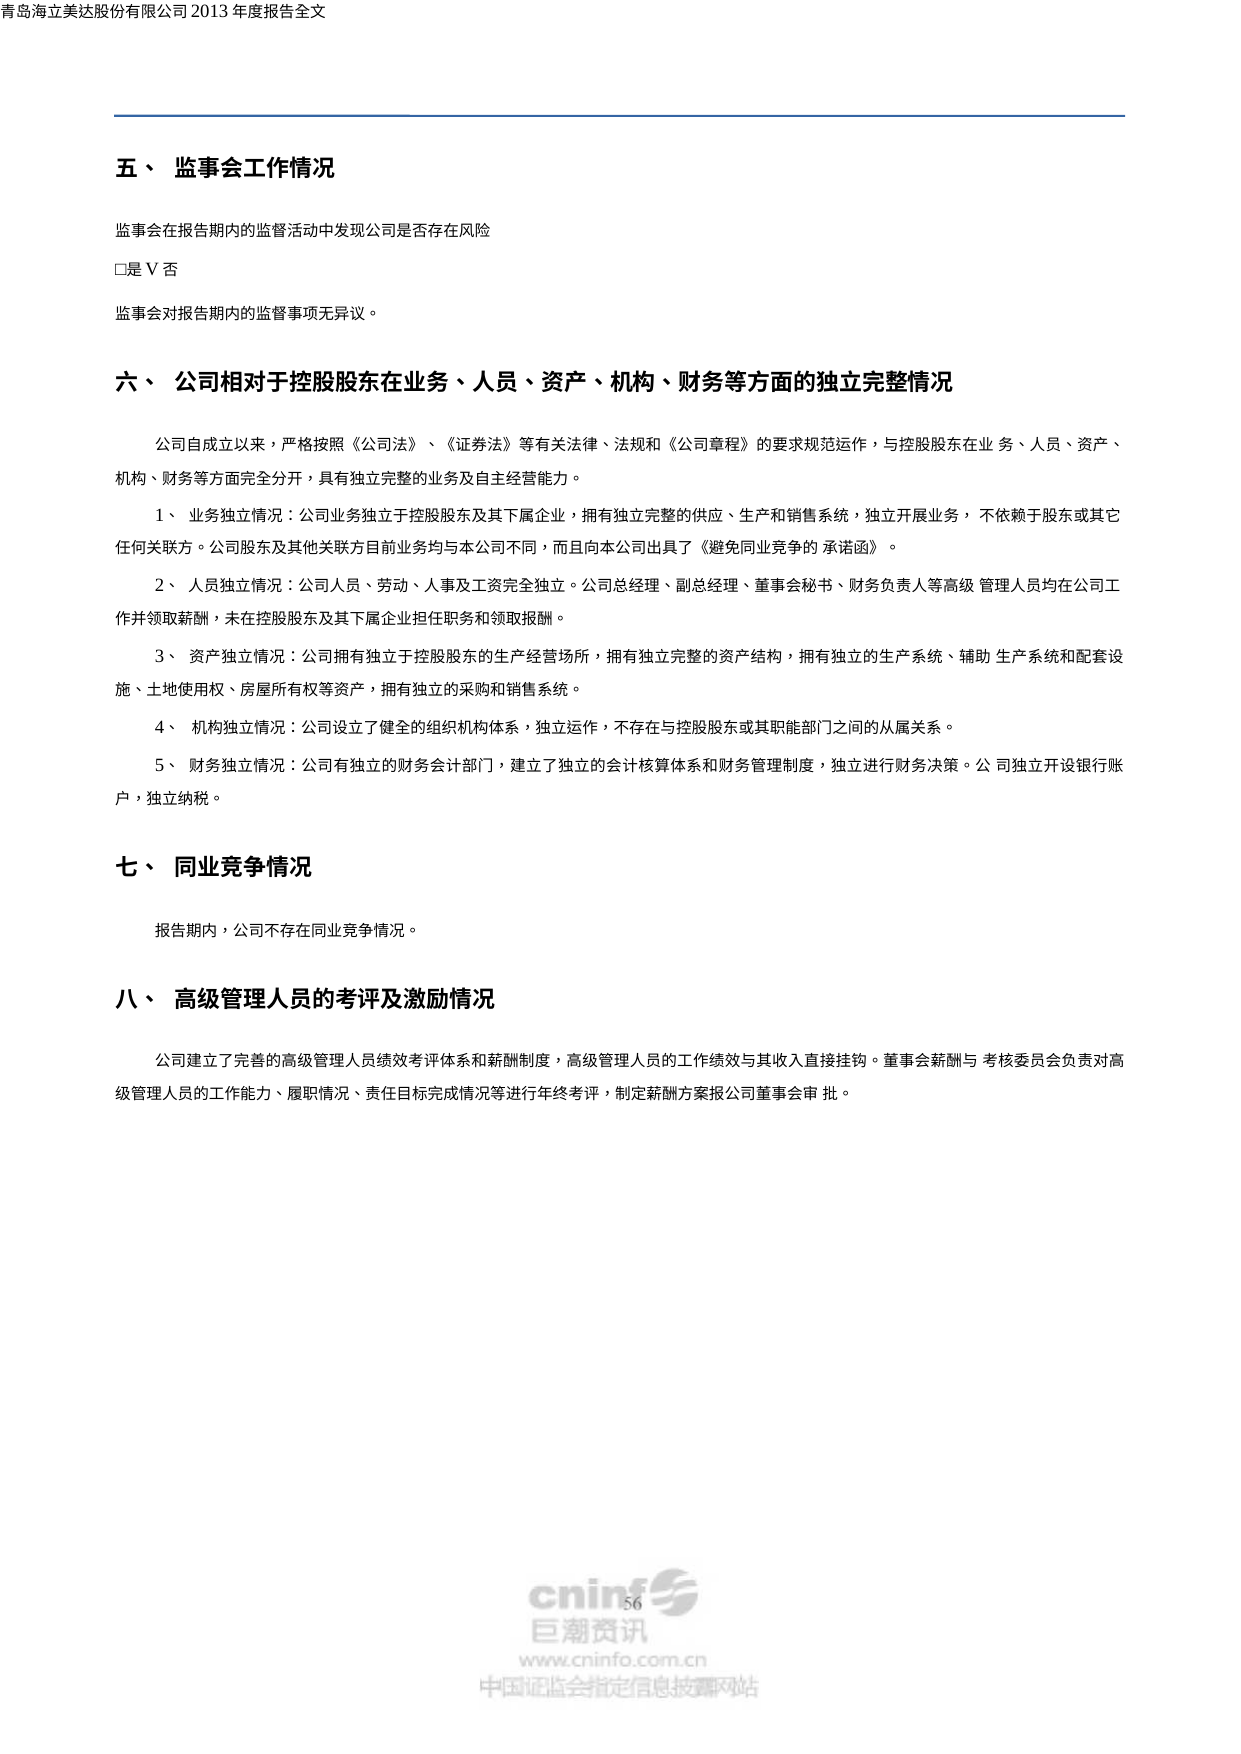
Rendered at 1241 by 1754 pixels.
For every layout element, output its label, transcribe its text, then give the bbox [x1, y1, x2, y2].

text 六、 公司相对于控股股东在业务、人员、资产、机构、财务等方面的独立完整情况 [115, 366, 1125, 397]
text 监事会在报告期内的监督活动中发现公司是否存在风险 [115, 210, 1125, 243]
text □是V否 [115, 258, 1125, 280]
text 八、 高级管理人员的考评及激励情况 [115, 983, 1125, 1014]
text 监事会对报告期内的监督事项无异议。 [115, 292, 1125, 326]
text 1、 业务独立情况：公司业务独立于控股股东及其下属企业，拥有独立完整的供应、生产和销售系统，独立开展业务， 不依赖于股东或其它任何关联方。公司股东及其他关联方目前业务均与本公司不同，而且向本公司出具了《避免同业竞争的 承诺函》。 [115, 495, 1125, 560]
text 五、 监事会工作情况 [115, 152, 1125, 183]
text 七、 同业竞争情况 [115, 851, 1125, 882]
text 5、 财务独立情况：公司有独立的财务会计部门，建立了独立的会计核算体系和财务管理制度，独立进行财务决策。公 司独立开设银行账户，独立纳税。 [115, 744, 1125, 812]
picture [478, 1557, 761, 1719]
text 报告期内，公司不存在同业竞争情况。 [115, 909, 1125, 943]
text 2、 人员独立情况：公司人员、劳动、人事及工资完全独立。公司总经理、副总经理、董事会秘书、财务负责人等高级 管理人员均在公司工作并领取薪酬，未在控股股东及其下属企业担任职务和领取报酬。 [115, 564, 1125, 631]
text 公司建立了完善的高级管理人员绩效考评体系和薪酬制度，高级管理人员的工作绩效与其收入直接挂钩。董事会薪酬与 考核委员会负责对高级管理人员的工作能力、履职情况、责任目标完成情况等进行年终考评，制定薪酬方案报公司董事会审 批。 [115, 1041, 1125, 1106]
text 3、 资产独立情况：公司拥有独立于控股股东的生产经营场所，拥有独立完整的资产结构，拥有独立的生产系统、辅助 生产系统和配套设施、土地使用权、房屋所有权等资产，拥有独立的采购和销售系统。 [115, 636, 1125, 703]
text 公司自成立以来，严格按照《公司法》、《证券法》等有关法律、法规和《公司章程》的要求规范运作，与控股股东在业 务、人员、资产、机构、财务等方面完全分开，具有独立完整的业务及自主经营能力。 [115, 424, 1125, 491]
text 4、 机构独立情况：公司设立了健全的组织机构体系，独立运作，不存在与控股股东或其职能部门之间的从属关系。 [115, 707, 1125, 740]
